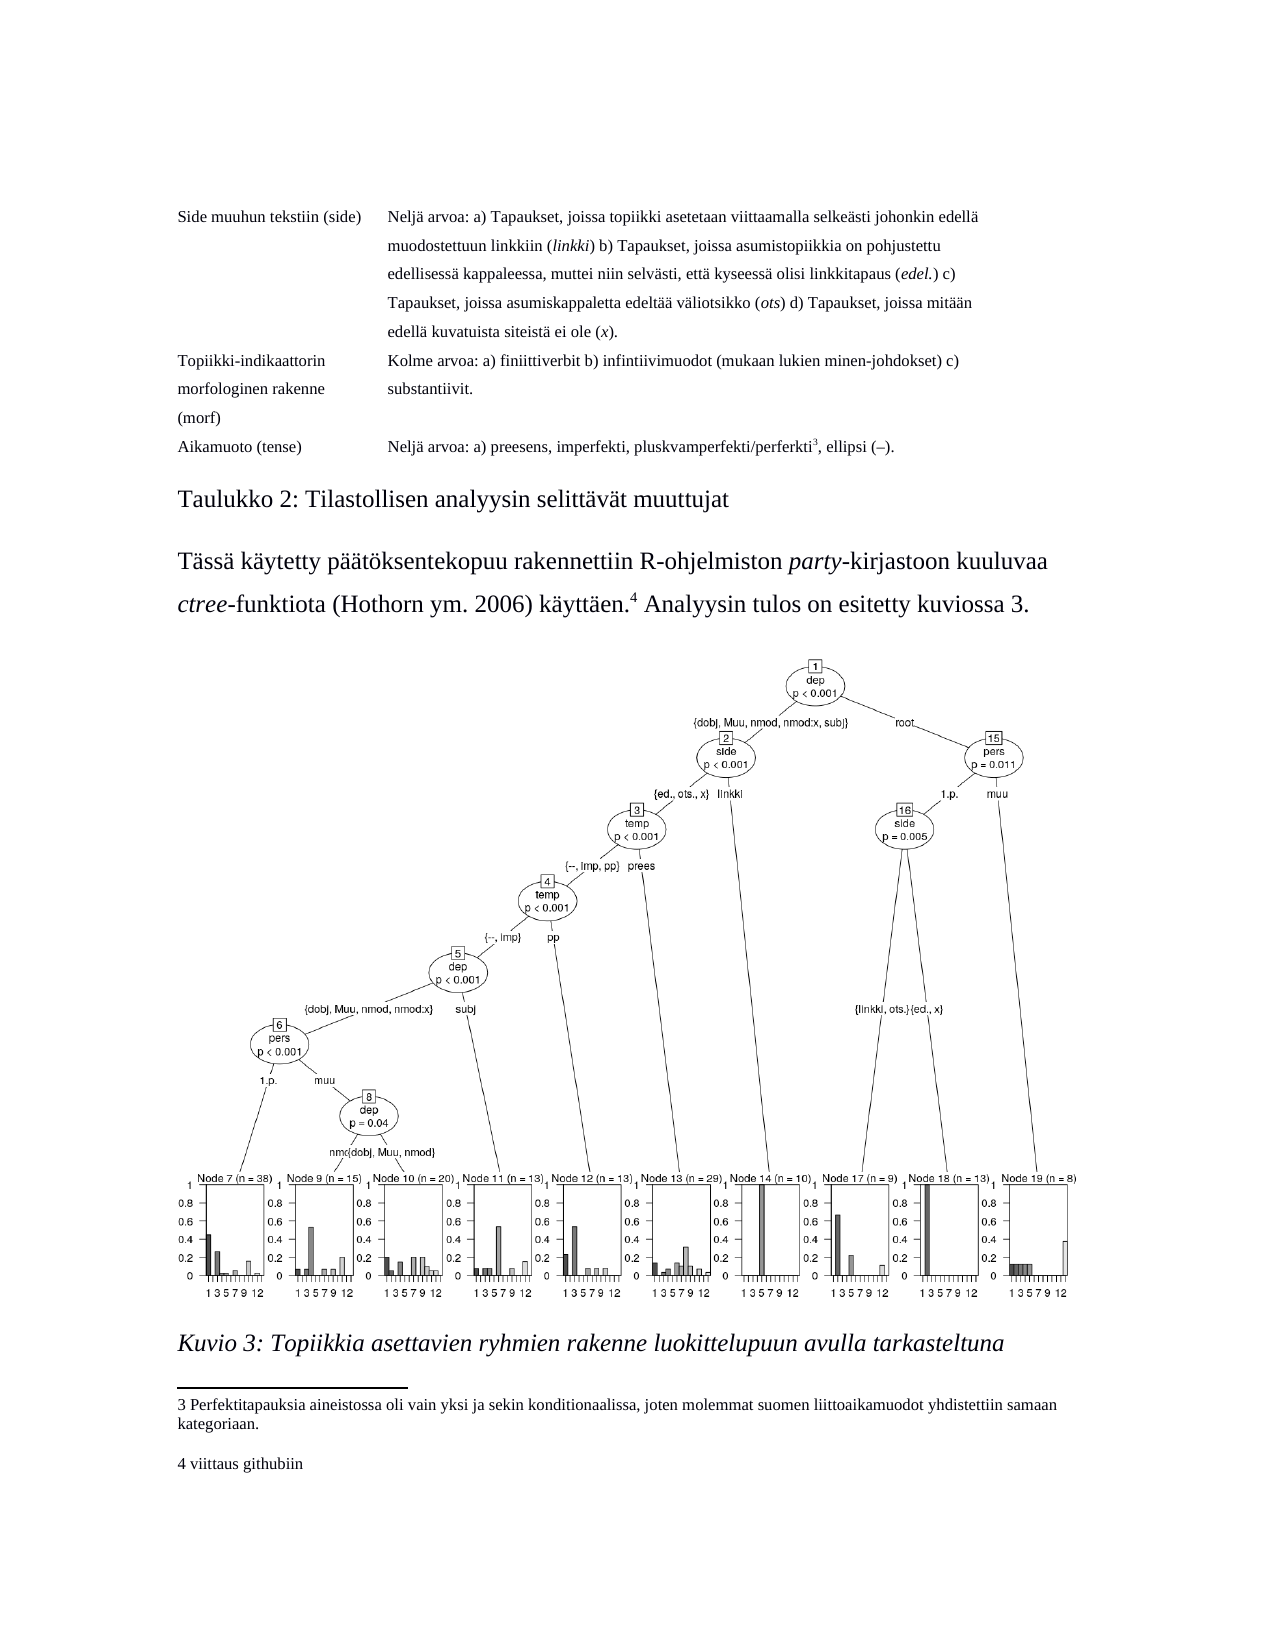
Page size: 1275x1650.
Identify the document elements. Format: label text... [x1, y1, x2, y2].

table_cell Side muuhun tekstiin (side) [166, 207, 376, 350]
table_cell Topiikki-indikaattorin morfologinen rakenne (morf) [166, 350, 376, 437]
table_cell Aikamuoto (tense) [166, 437, 376, 465]
text Kuvio 3: Topiikkia asettavien ryhmien rakenne luokittelupuun avulla tarkasteltuna [177, 1328, 1098, 1357]
text Taulukko 2: Tilastollisen analyysin selittävät muuttujat [177, 484, 1098, 513]
table_cell Kolme arvoa: a) finiittiverbit b) infintiivimuodot (mukaan lukien minen-johdokset) c) substantiivit. [376, 350, 1022, 437]
table_cell Neljä arvoa: a) preesens, imperfekti, pluskvamperfekti/perferkti, ellipsi (–). [376, 437, 1022, 465]
table_cell Neljä arvoa: a) Tapaukset, joissa topiikki asetetaan viittaamalla selkeästi johonkin edellä muodostettuun linkkiin (linkki) b) Tapaukset, joissa asumistopiikkia on pohjustettu edellisessä kappaleessa, muttei niin selvästi, että kyseessä olisi linkkitapaus (edel.) c) Tapaukset, joissa asumiskappaletta edeltää väliotsikko (ots) d) Tapaukset, joissa mitään edellä kuvatuista siteistä ei ole (x). [376, 207, 1022, 350]
picture [177, 651, 1096, 1308]
text Tässä käytetty päätöksentekopuu rakennettiin R-ohjelmiston party-kirjastoon kuuluvaa ctree-funktiota (Hothorn ym. 2006) käyttäen. Analyysin tulos on esitetty kuviossa 3. [177, 546, 1098, 618]
